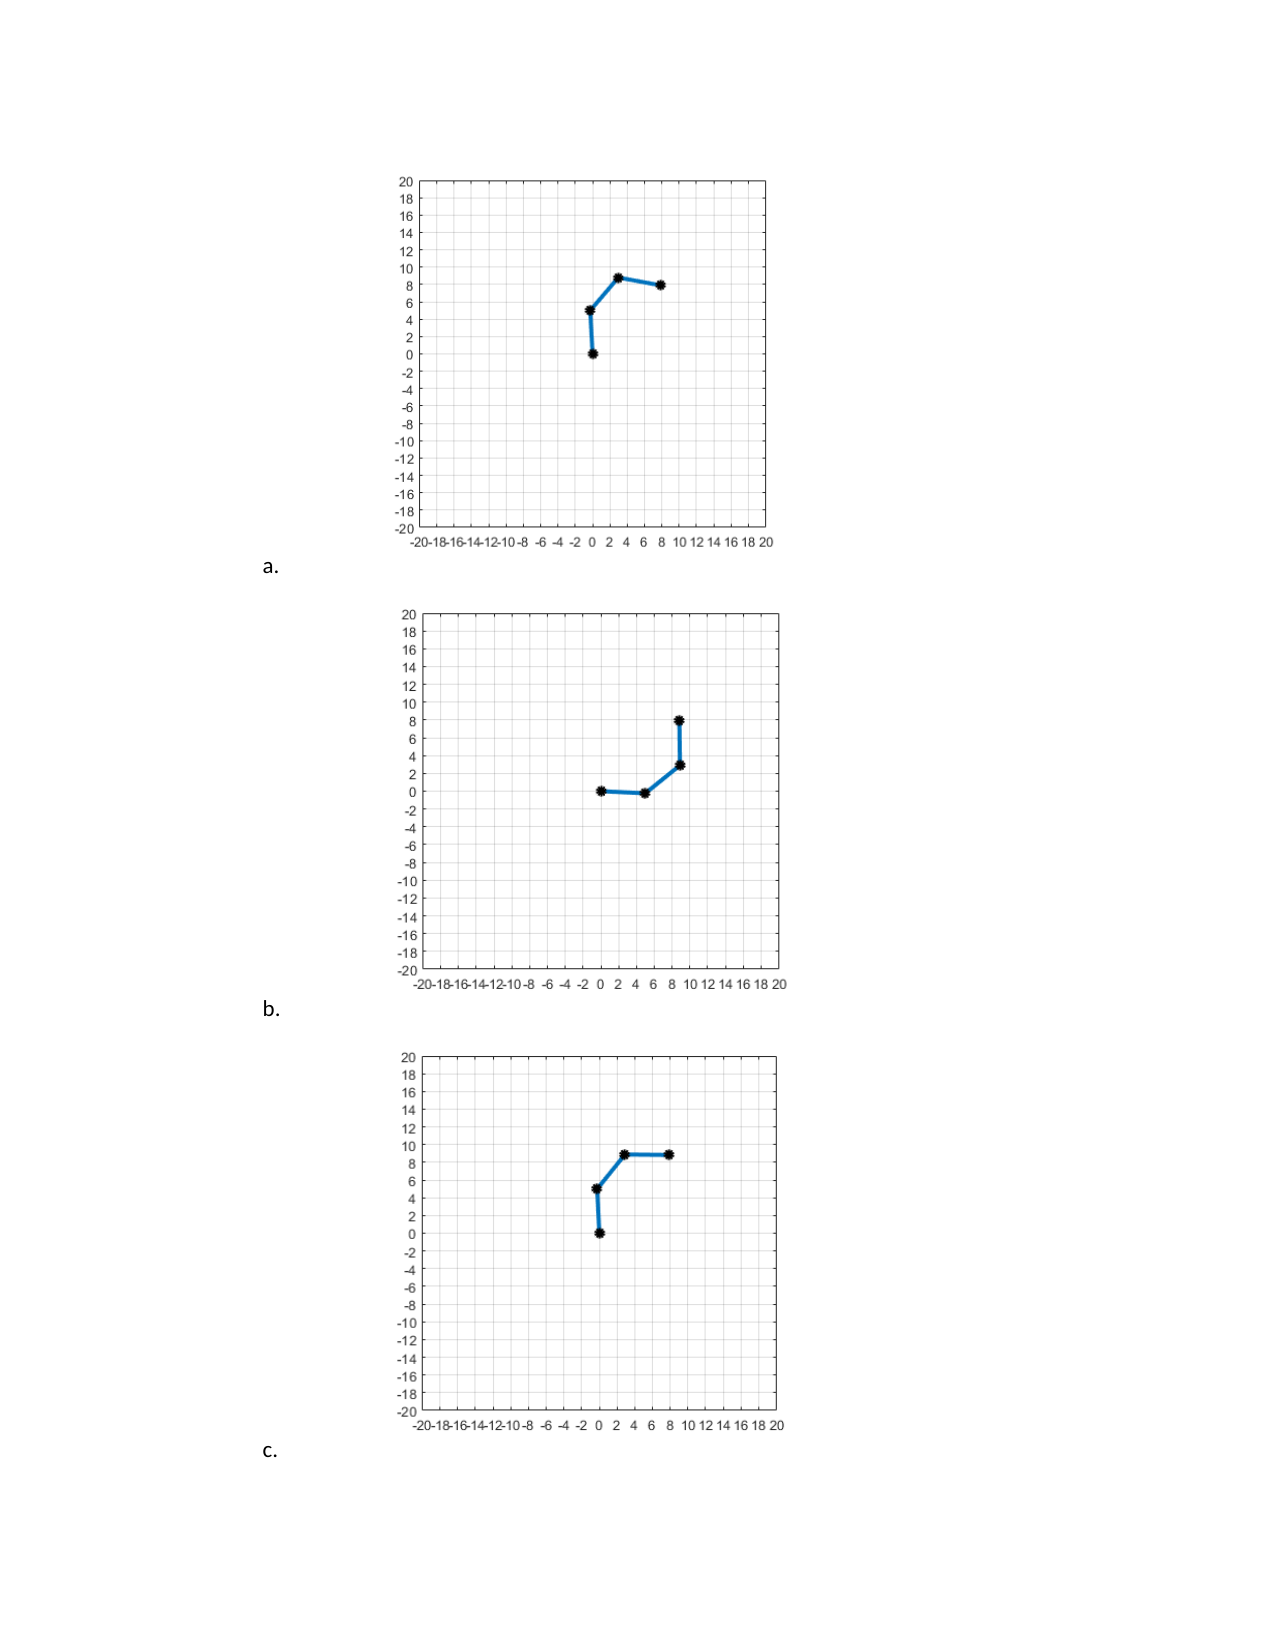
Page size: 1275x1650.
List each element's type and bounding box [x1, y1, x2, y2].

picture [300, 1024, 878, 1458]
picture [300, 581, 881, 1017]
picture [300, 150, 865, 574]
